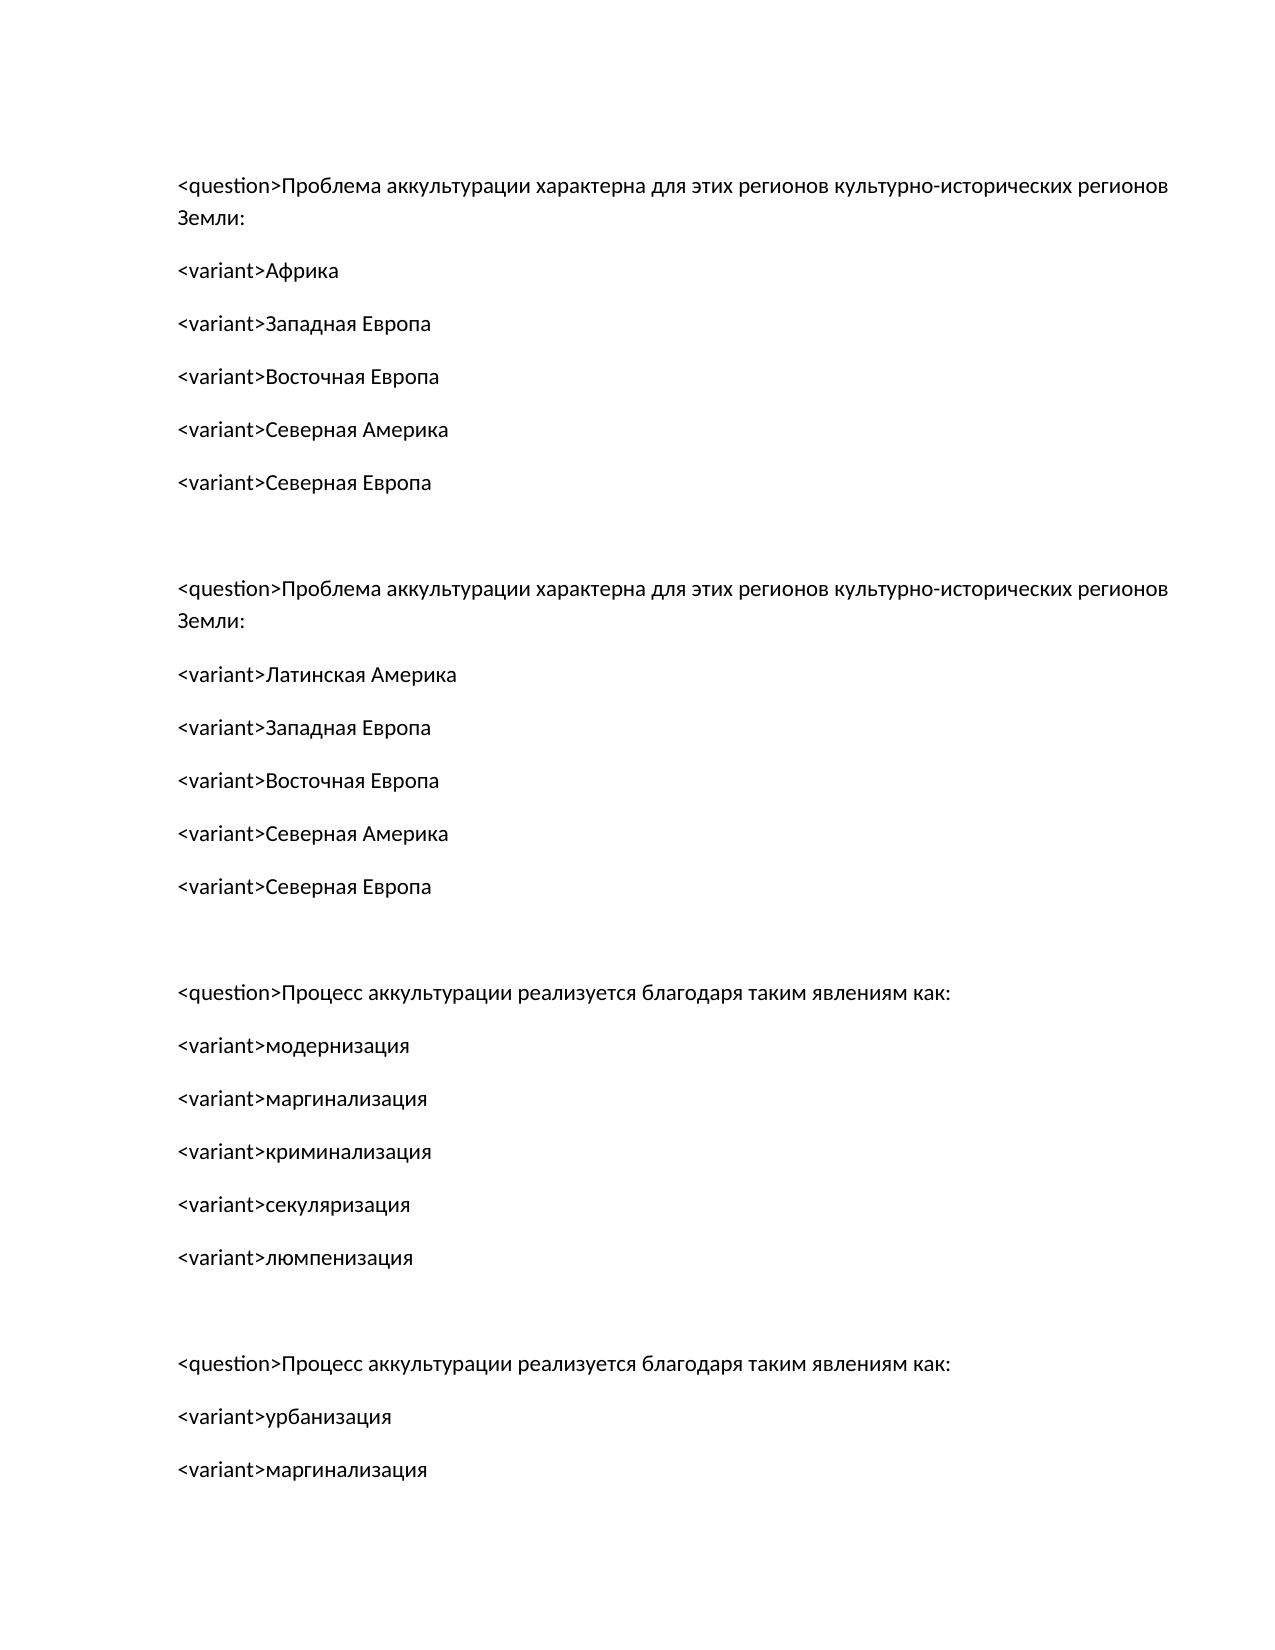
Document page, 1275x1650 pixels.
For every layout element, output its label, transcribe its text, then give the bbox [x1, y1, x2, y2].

text <variant>секуляризация [177, 1190, 1186, 1218]
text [177, 171, 1186, 231]
text <variant>Западная Европа [177, 713, 1186, 741]
text <variant>Северная Европа [177, 468, 1186, 496]
text <variant>урбанизация [177, 1402, 1186, 1430]
text <question>Процесс аккультурации реализуется благодаря таким явлениям как: [177, 978, 1186, 1006]
text <variant>люмпенизация [177, 1243, 1186, 1271]
text <variant>Африка [177, 256, 1186, 284]
text <variant>маргинализация [177, 1084, 1186, 1112]
text <variant>модернизация [177, 1031, 1186, 1059]
text <variant>криминализация [177, 1137, 1186, 1165]
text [177, 1349, 1186, 1377]
text <question>Проблема аккультурации характерна для этих регионов культурно-исторических регионов Земли: [177, 574, 1186, 635]
text <variant>Восточная Европа [177, 362, 1186, 390]
text <variant>Восточная Европа [177, 766, 1186, 794]
text <variant>Северная Америка [177, 819, 1186, 847]
text <variant>Северная Европа [177, 872, 1186, 900]
text <variant>маргинализация [177, 1455, 1186, 1483]
text <variant>Латинская Америка [177, 660, 1186, 688]
text <variant>Западная Европа [177, 309, 1186, 337]
text <variant>Северная Америка [177, 415, 1186, 443]
